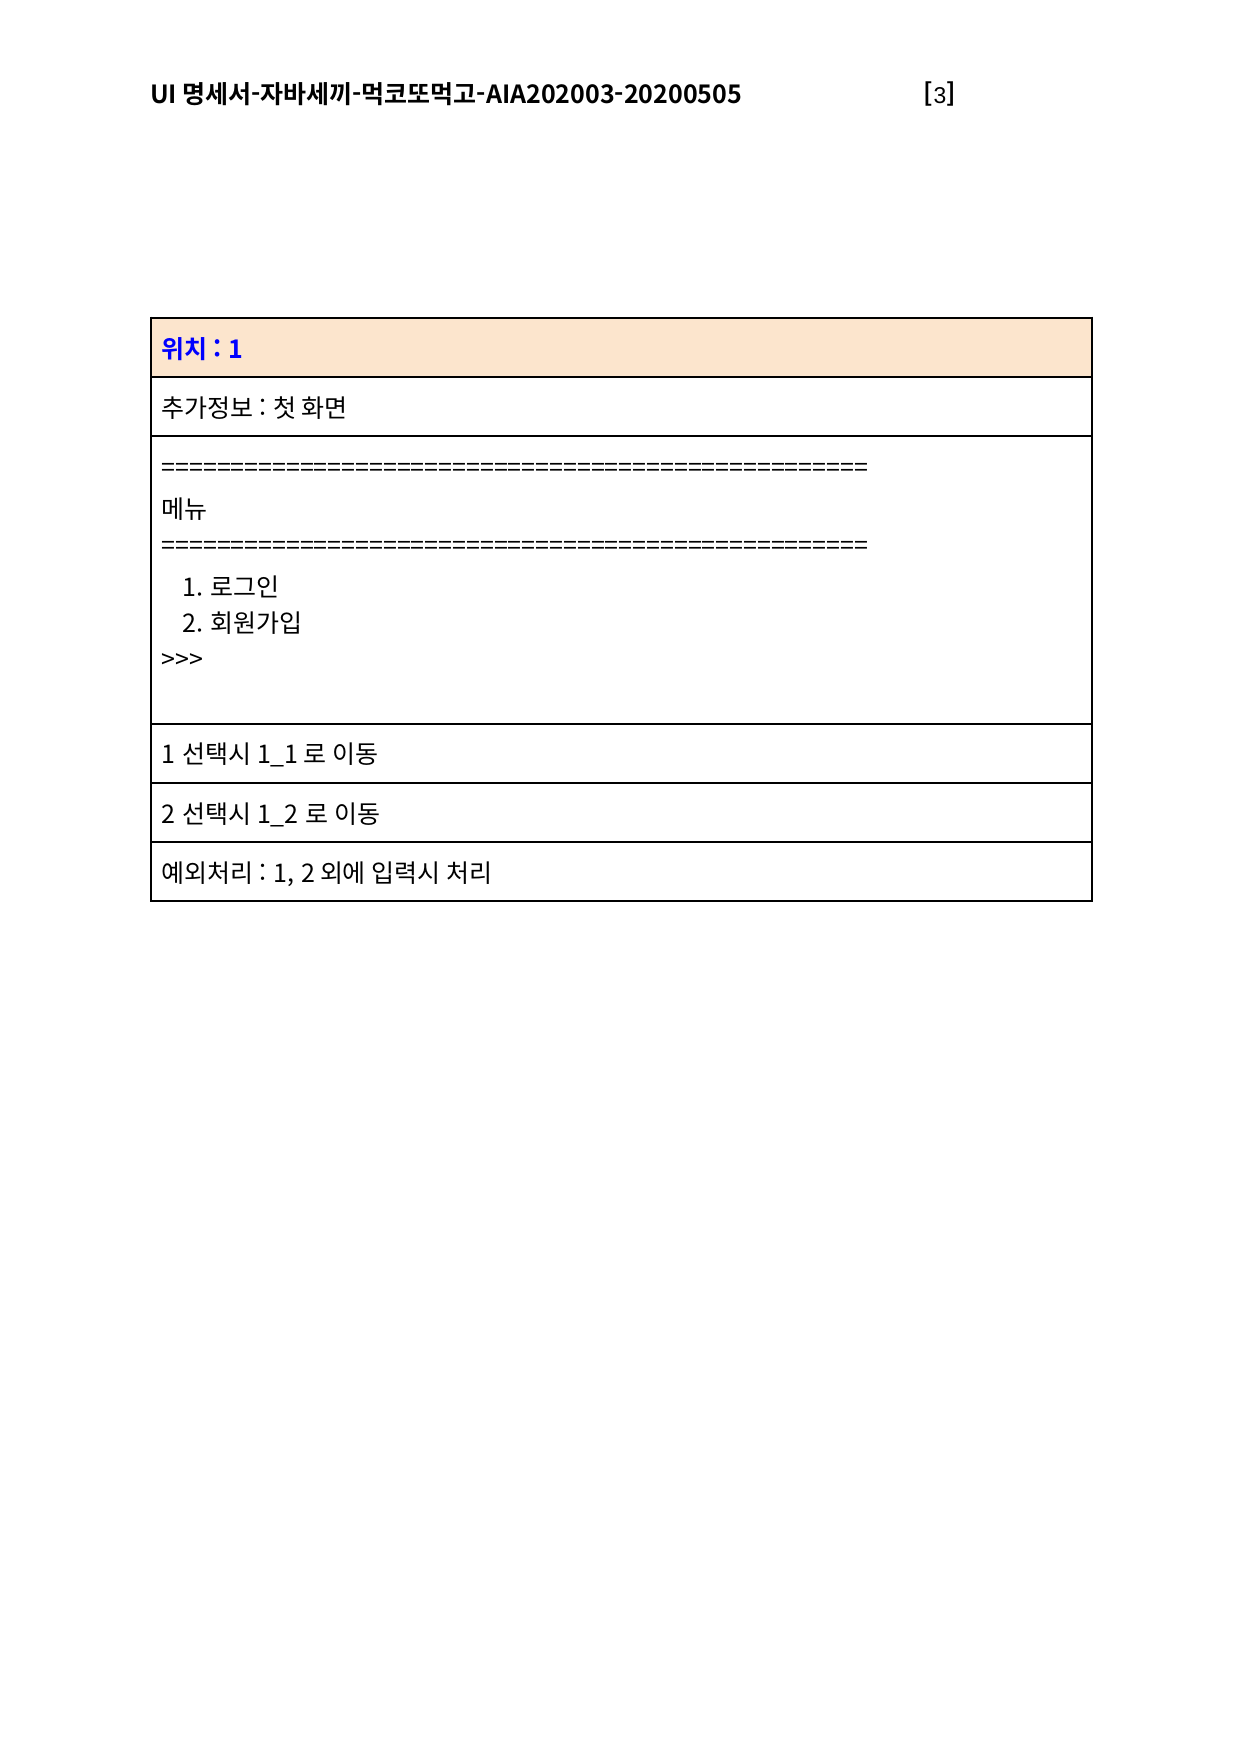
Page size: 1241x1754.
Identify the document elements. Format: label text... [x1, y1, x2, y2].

table_cell 1 선택시 1_1로 이동 [152, 725, 1091, 782]
table_cell 2 선택시 1_2 로 이동 [152, 784, 1091, 841]
table_cell 추가정보 : 첫 화면 [152, 378, 1091, 435]
table_header 위치 : 1 [152, 319, 1091, 376]
table_cell 예외처리 : 1, 2외에 입력시 처리 [152, 843, 1091, 900]
table_cell =================================================== 메뉴 =================================================== 1. 로그인 2. 회원가입 >>> [152, 437, 1091, 722]
